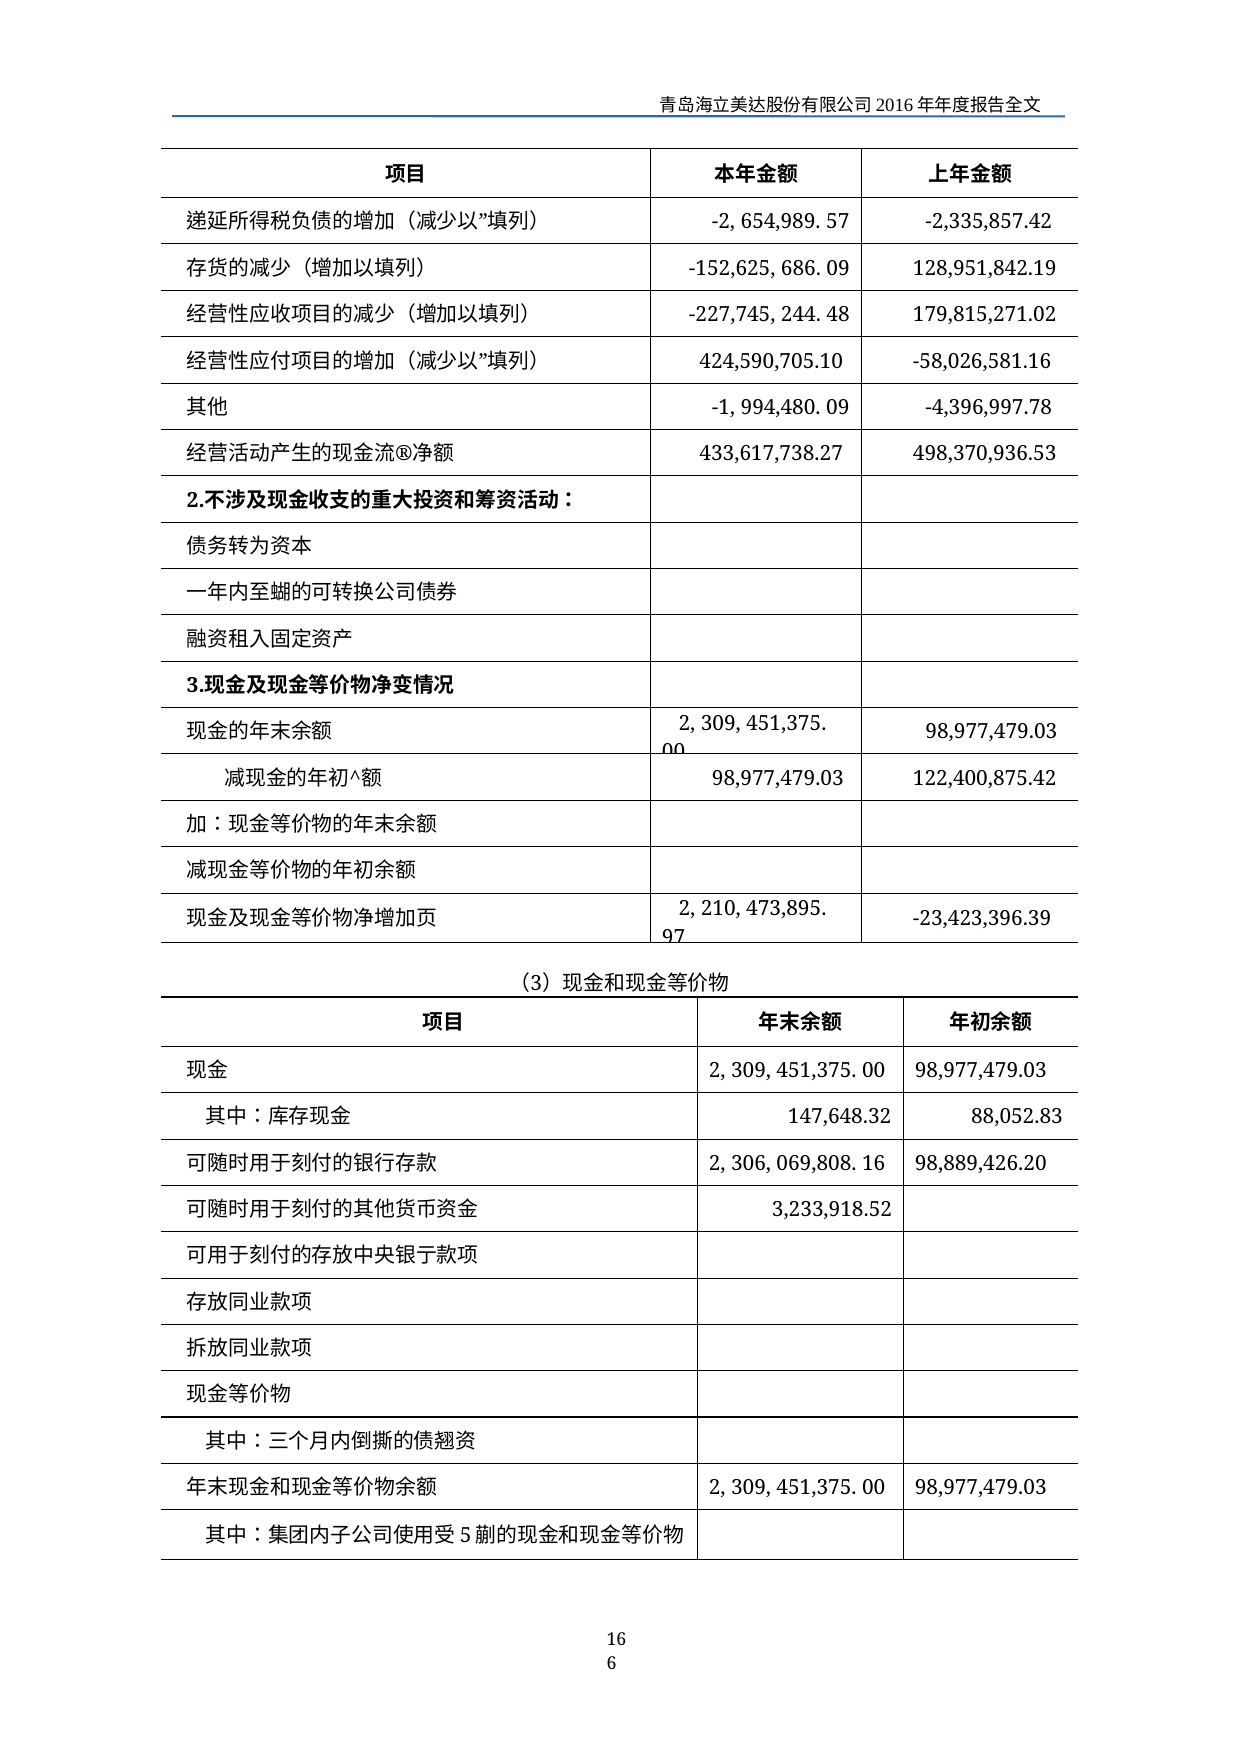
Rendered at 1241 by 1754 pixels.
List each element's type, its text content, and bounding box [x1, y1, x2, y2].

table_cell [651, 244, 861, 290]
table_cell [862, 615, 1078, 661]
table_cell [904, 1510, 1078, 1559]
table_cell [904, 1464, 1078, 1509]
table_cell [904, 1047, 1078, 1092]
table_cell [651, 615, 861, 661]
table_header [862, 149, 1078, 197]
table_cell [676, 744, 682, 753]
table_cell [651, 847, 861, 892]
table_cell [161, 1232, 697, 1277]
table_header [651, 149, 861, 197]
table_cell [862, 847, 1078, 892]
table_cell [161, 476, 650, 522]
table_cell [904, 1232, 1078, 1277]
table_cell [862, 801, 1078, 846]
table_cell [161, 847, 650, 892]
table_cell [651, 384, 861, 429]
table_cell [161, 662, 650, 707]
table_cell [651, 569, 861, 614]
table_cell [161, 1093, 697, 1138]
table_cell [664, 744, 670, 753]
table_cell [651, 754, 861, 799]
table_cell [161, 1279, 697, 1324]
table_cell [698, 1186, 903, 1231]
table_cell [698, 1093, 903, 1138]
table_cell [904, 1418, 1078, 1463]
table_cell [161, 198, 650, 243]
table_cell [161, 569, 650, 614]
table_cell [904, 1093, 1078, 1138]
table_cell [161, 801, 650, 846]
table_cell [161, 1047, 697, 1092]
text （3）现金和现金等价物 [161, 968, 1078, 996]
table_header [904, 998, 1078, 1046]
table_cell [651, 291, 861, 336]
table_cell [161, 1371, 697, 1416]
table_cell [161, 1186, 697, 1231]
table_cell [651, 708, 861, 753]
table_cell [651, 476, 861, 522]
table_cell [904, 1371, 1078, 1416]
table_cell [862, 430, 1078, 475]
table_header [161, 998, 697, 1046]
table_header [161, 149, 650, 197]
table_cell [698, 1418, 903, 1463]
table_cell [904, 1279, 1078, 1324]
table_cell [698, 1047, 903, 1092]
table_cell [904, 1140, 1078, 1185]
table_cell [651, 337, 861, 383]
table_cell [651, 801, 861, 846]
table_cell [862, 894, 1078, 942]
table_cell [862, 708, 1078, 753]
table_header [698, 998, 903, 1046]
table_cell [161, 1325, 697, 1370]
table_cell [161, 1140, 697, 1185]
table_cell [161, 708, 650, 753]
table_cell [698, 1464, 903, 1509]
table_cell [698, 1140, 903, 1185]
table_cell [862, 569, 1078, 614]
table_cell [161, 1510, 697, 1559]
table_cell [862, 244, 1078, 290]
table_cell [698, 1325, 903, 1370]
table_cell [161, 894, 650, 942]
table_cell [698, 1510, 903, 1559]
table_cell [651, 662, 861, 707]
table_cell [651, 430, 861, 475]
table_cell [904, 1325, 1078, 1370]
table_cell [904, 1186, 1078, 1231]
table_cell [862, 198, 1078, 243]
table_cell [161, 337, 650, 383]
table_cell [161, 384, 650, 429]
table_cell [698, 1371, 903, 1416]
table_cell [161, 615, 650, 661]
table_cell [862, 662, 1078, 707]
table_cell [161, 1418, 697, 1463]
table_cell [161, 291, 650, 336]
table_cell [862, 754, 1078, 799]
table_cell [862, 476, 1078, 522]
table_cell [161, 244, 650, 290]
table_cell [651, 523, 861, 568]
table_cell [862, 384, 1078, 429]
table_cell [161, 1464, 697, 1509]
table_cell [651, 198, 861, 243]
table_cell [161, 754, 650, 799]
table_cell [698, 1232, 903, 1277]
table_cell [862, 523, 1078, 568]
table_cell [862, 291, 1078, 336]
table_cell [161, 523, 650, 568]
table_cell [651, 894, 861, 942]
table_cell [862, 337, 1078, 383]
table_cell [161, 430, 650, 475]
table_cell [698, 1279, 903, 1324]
